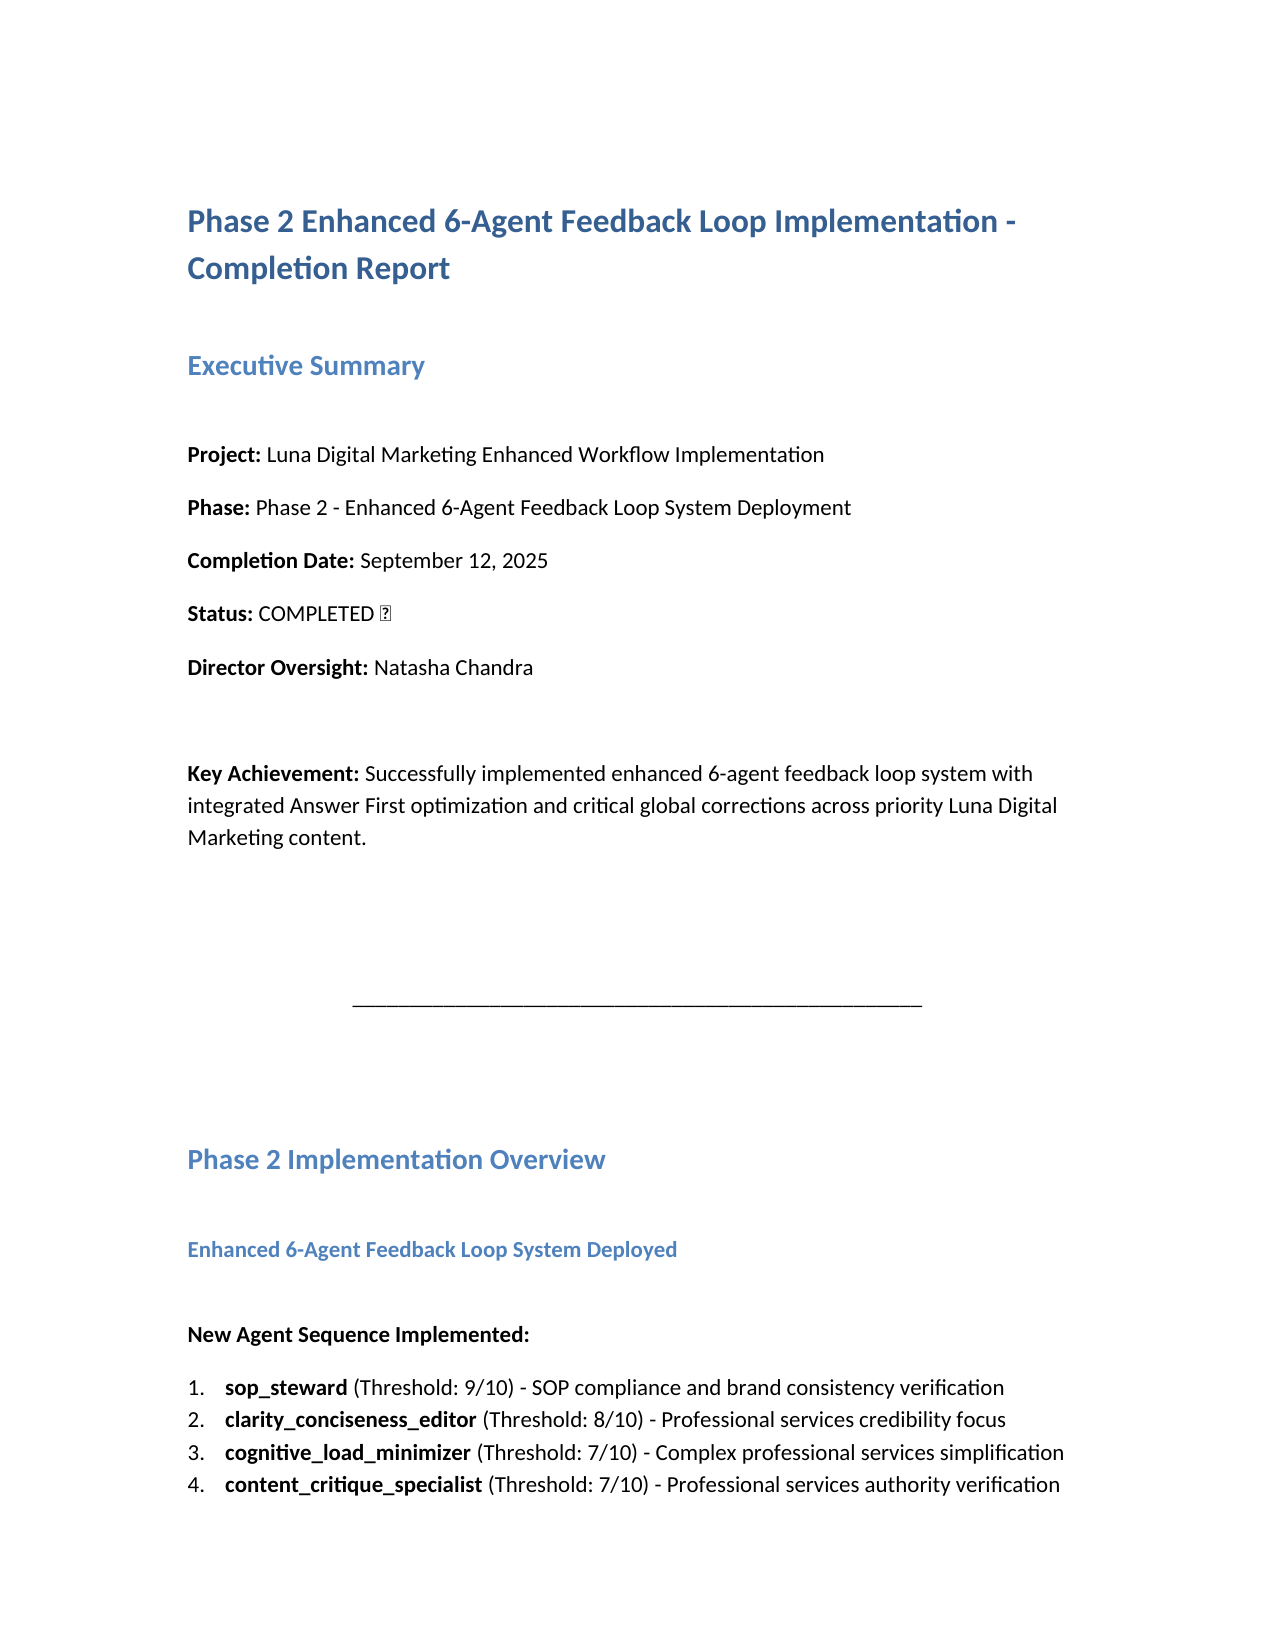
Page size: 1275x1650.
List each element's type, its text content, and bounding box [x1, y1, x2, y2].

text Phase: Phase 2 - Enhanced 6-Agent Feedback Loop System Deployment [187, 493, 1087, 522]
list clarity_conciseness_editor (Threshold: 8/10) - Professional services credibility focus [187, 1406, 1087, 1433]
list cognitive_load_minimizer (Threshold: 7/10) - Complex professional services simplification [187, 1438, 1087, 1466]
subtitle Phase 2 Enhanced 6-Agent Feedback Loop Implementation - Completion Report [187, 200, 1087, 287]
text New Agent Sequence Implemented: [187, 1320, 1087, 1348]
text Key Achievement: Successfully implemented enhanced 6-agent feedback loop system with integrated Answer First optimization and critical global corrections across priority Luna Digital Marketing content. [187, 759, 1087, 851]
text Director Oversight: Natasha Chandra [187, 653, 1087, 681]
list content_critique_specialist (Threshold: 7/10) - Professional services authority verification [187, 1470, 1087, 1498]
text __________________________________________________ [187, 982, 1087, 1010]
subtitle Executive Summary [187, 347, 1087, 382]
subtitle Enhanced 6-Agent Feedback Loop System Deployed [187, 1235, 1087, 1263]
subtitle Phase 2 Implementation Overview [187, 1141, 1087, 1177]
text Status: COMPLETED ✅ [187, 599, 1087, 628]
list sop_steward (Threshold: 9/10) - SOP compliance and brand consistency verification [187, 1373, 1087, 1401]
text Completion Date: September 12, 2025 [187, 547, 1087, 574]
text Project: Luna Digital Marketing Enhanced Workflow Implementation [187, 441, 1087, 468]
